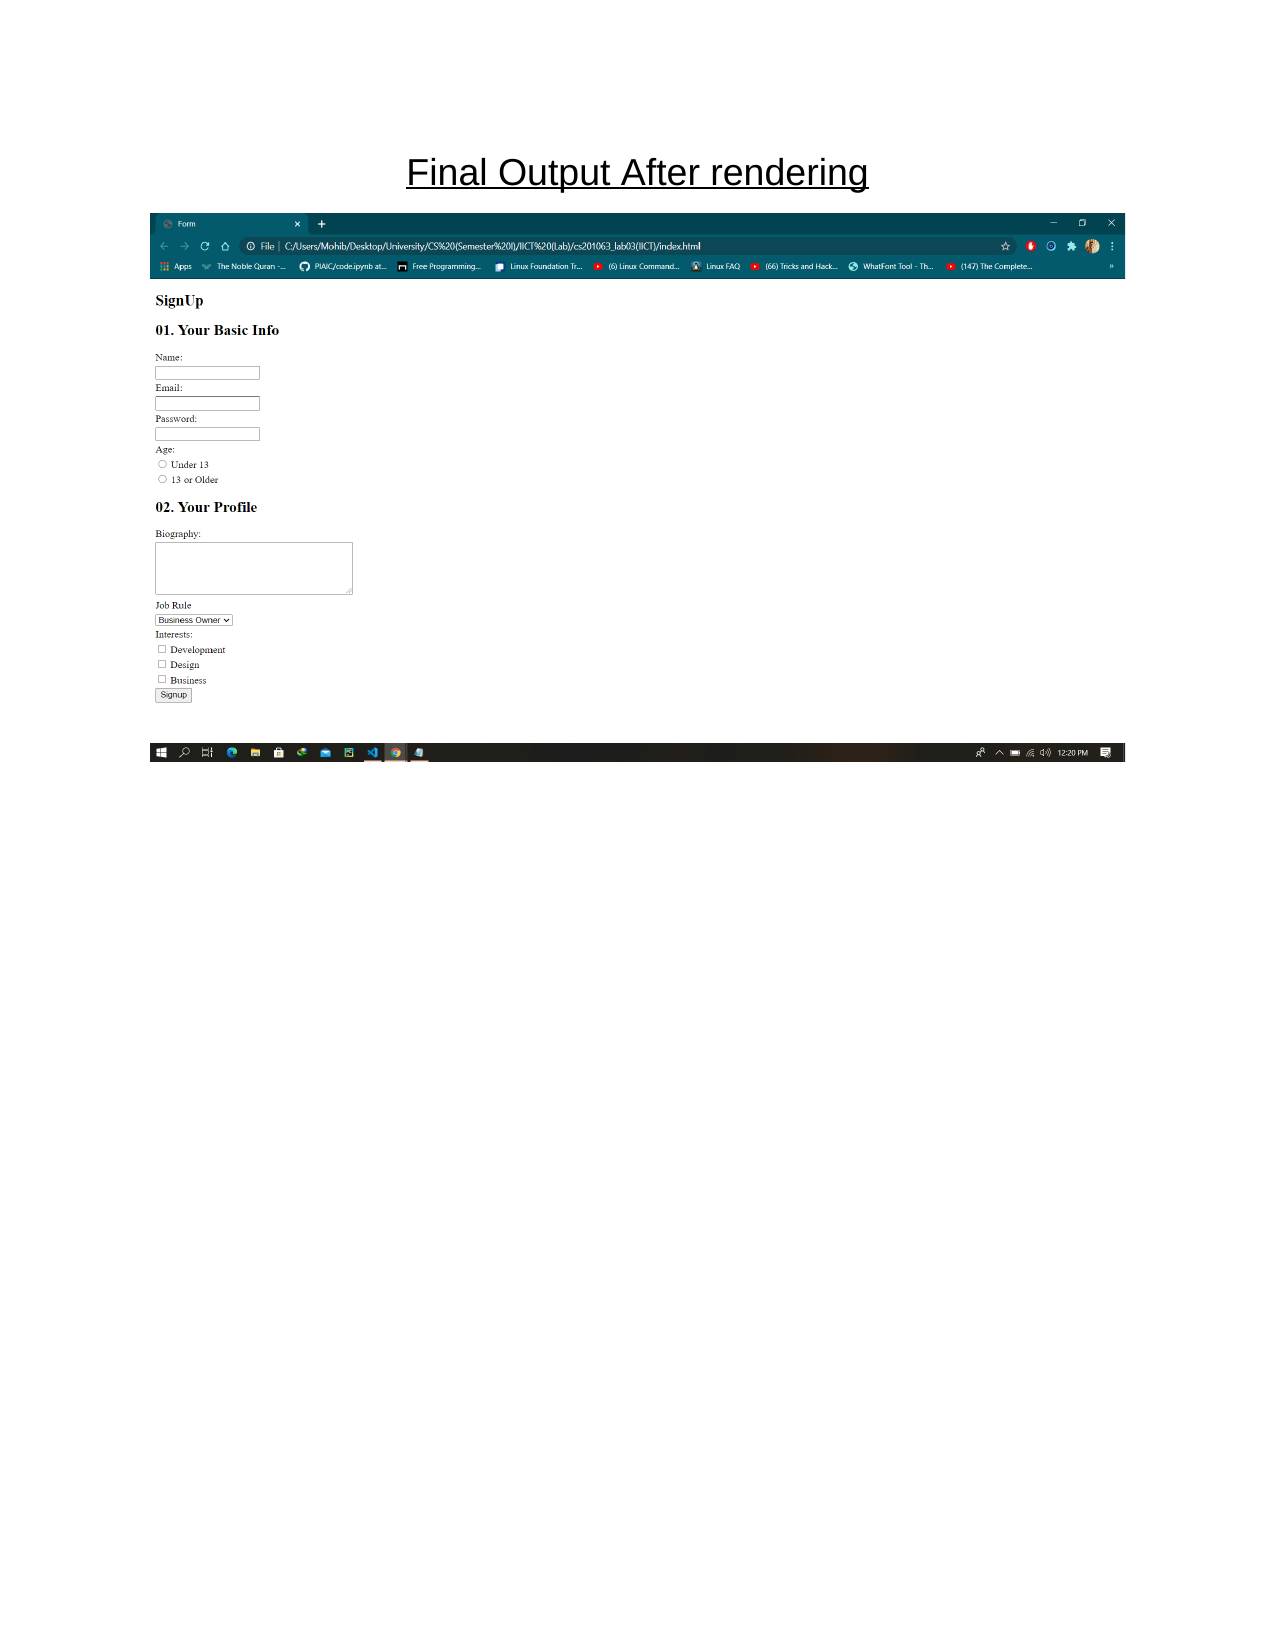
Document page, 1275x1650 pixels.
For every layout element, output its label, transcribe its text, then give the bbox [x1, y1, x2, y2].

picture [150, 213, 1125, 762]
text Final Output After rendering [150, 150, 1125, 193]
